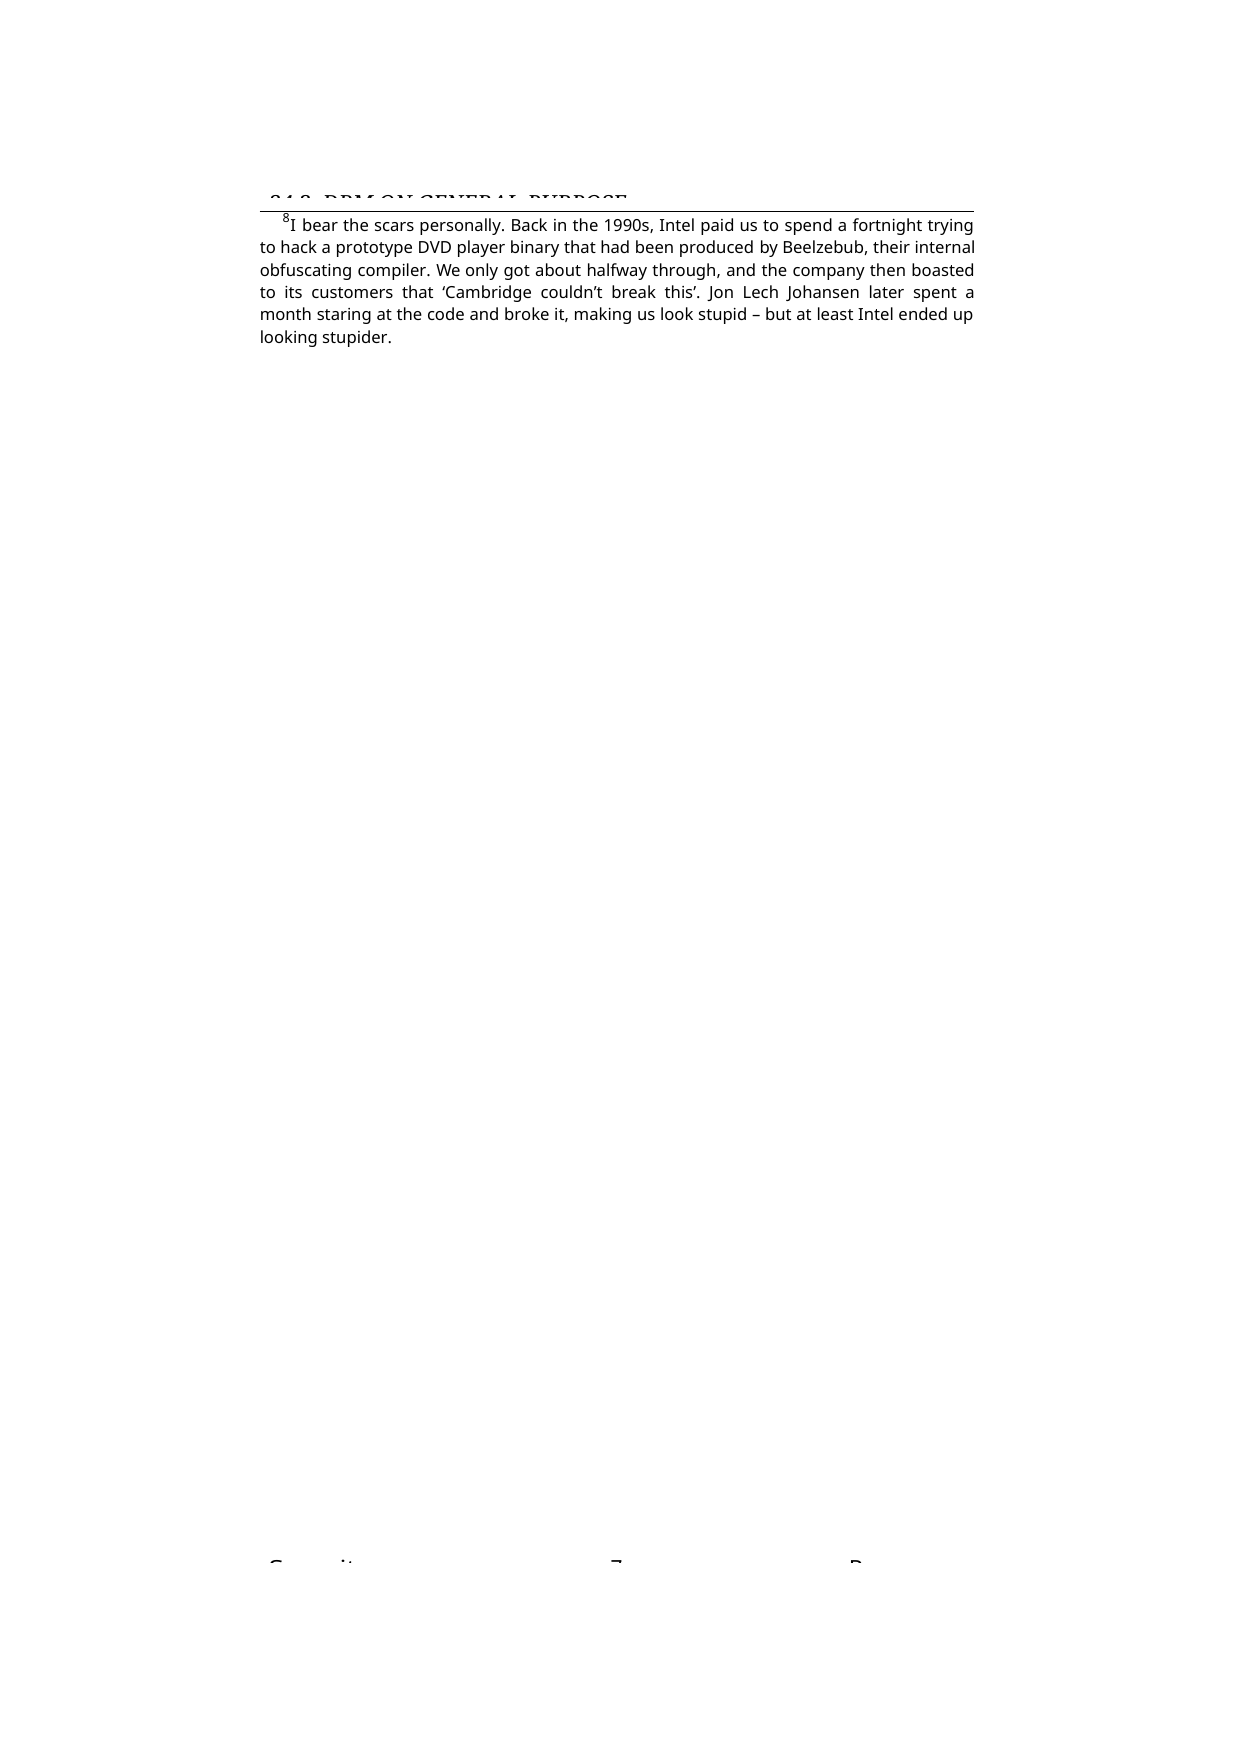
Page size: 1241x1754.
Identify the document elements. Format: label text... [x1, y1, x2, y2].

text 8I bear the scars personally. Back in the 1990s, Intel paid us to spend a fortnight trying to hack a prototype DVD player binary that had been produced by Beelzebub, their internal obfuscating compiler. We only got about halfway through, and the company then boasted to its customers that ‘Cambridge couldn’t break this’. Jon Lech Johansen later spent a month staring at the code and broke it, making us look stupid – but at least Intel ended up looking stupider. [259, 210, 976, 348]
